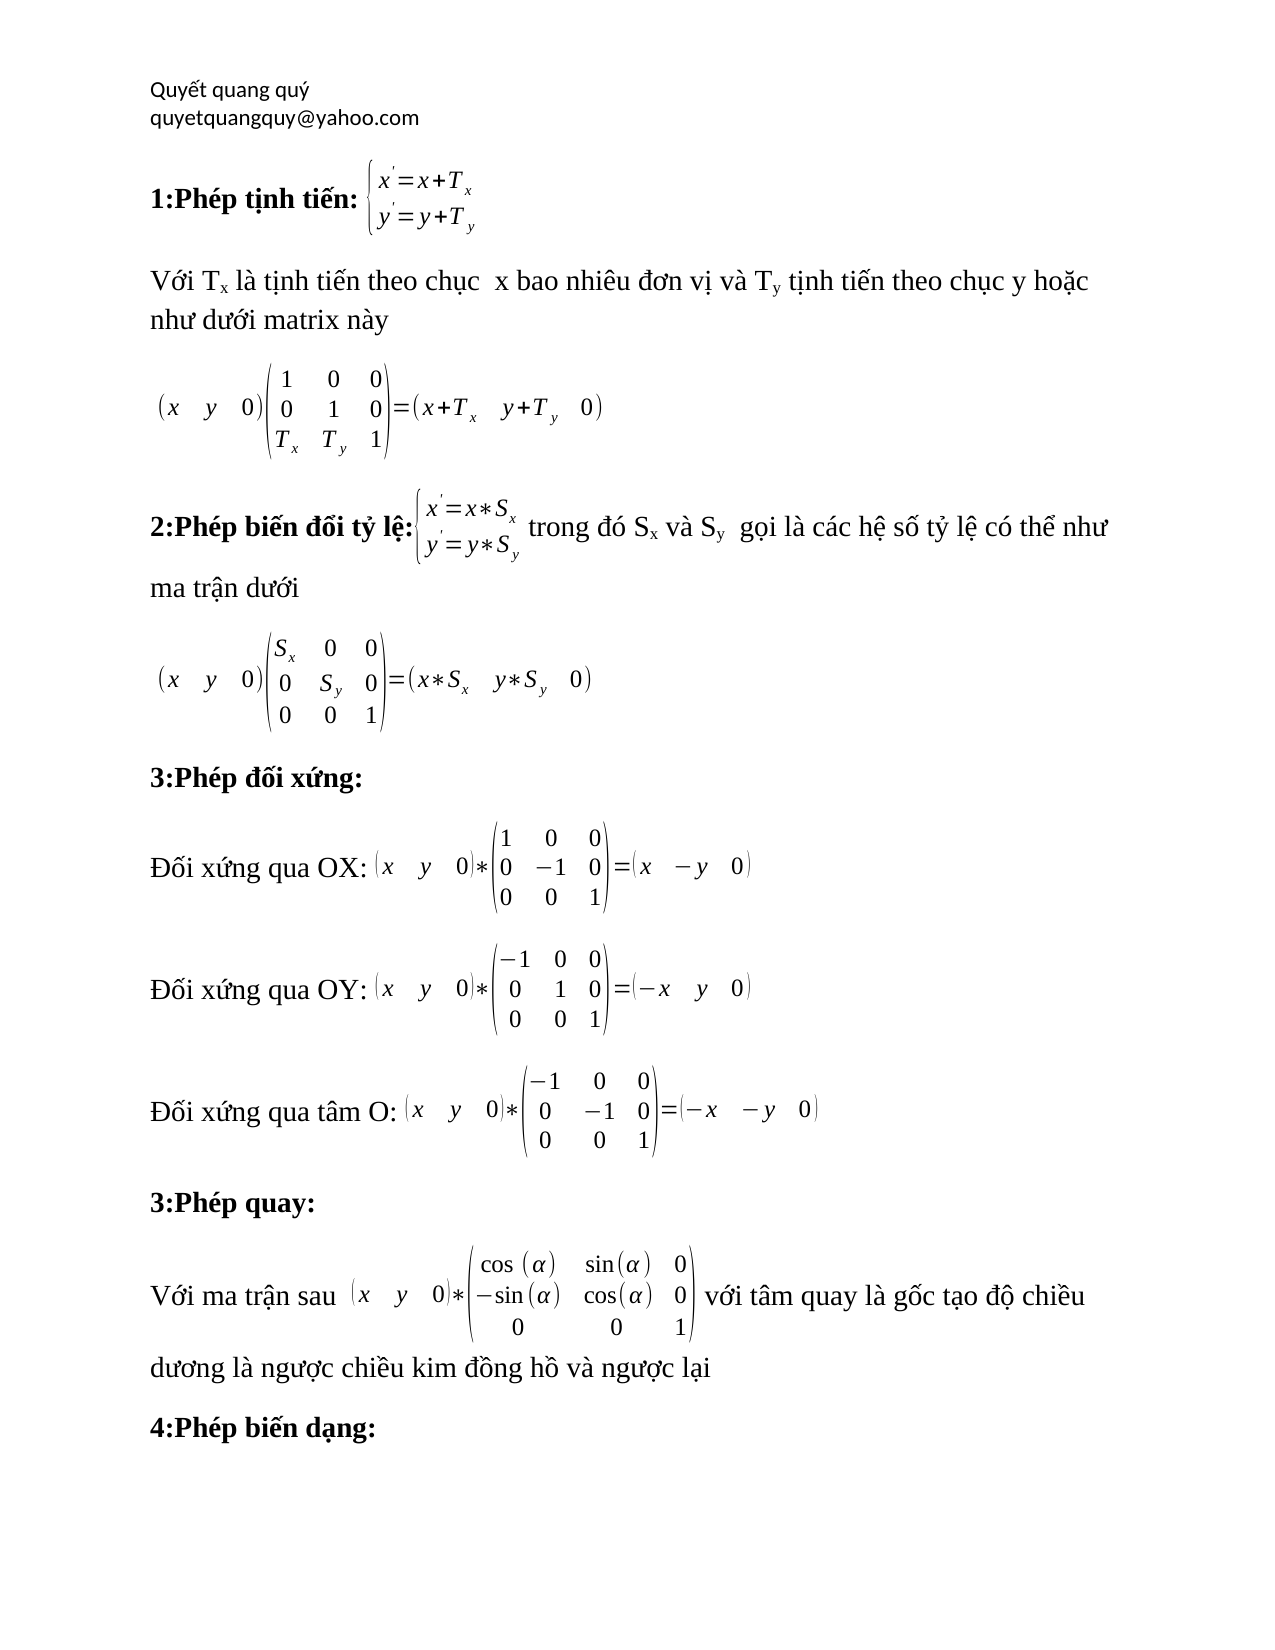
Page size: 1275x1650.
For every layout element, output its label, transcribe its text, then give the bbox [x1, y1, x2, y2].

text 2:Phép biến đổi tỷ lệ: trong đó Sx và Sy gọi là các hệ số tỷ lệ có thể như ma trận dưới [150, 487, 1125, 604]
text 1:Phép tịnh tiến: [150, 159, 1125, 237]
text Với Tx là tịnh tiến theo chục x bao nhiêu đơn vị và Ty tịnh tiến theo chục y hoặc như dưới matrix này [150, 263, 1125, 335]
text Đối xứng qua OY: [150, 941, 1125, 1037]
text Với ma trận sau với tâm quay là gốc tạo độ chiều dương là ngược chiều kim đồng hồ và ngược lại [150, 1244, 1125, 1384]
text 3:Phép đối xứng: [150, 760, 1125, 793]
text 3:Phép quay: [150, 1185, 1125, 1218]
text Đối xứng qua tâm O: [150, 1063, 1125, 1159]
text 4:Phép biến dạng: [150, 1410, 1125, 1443]
text Đối xứng qua OX: [150, 819, 1125, 915]
